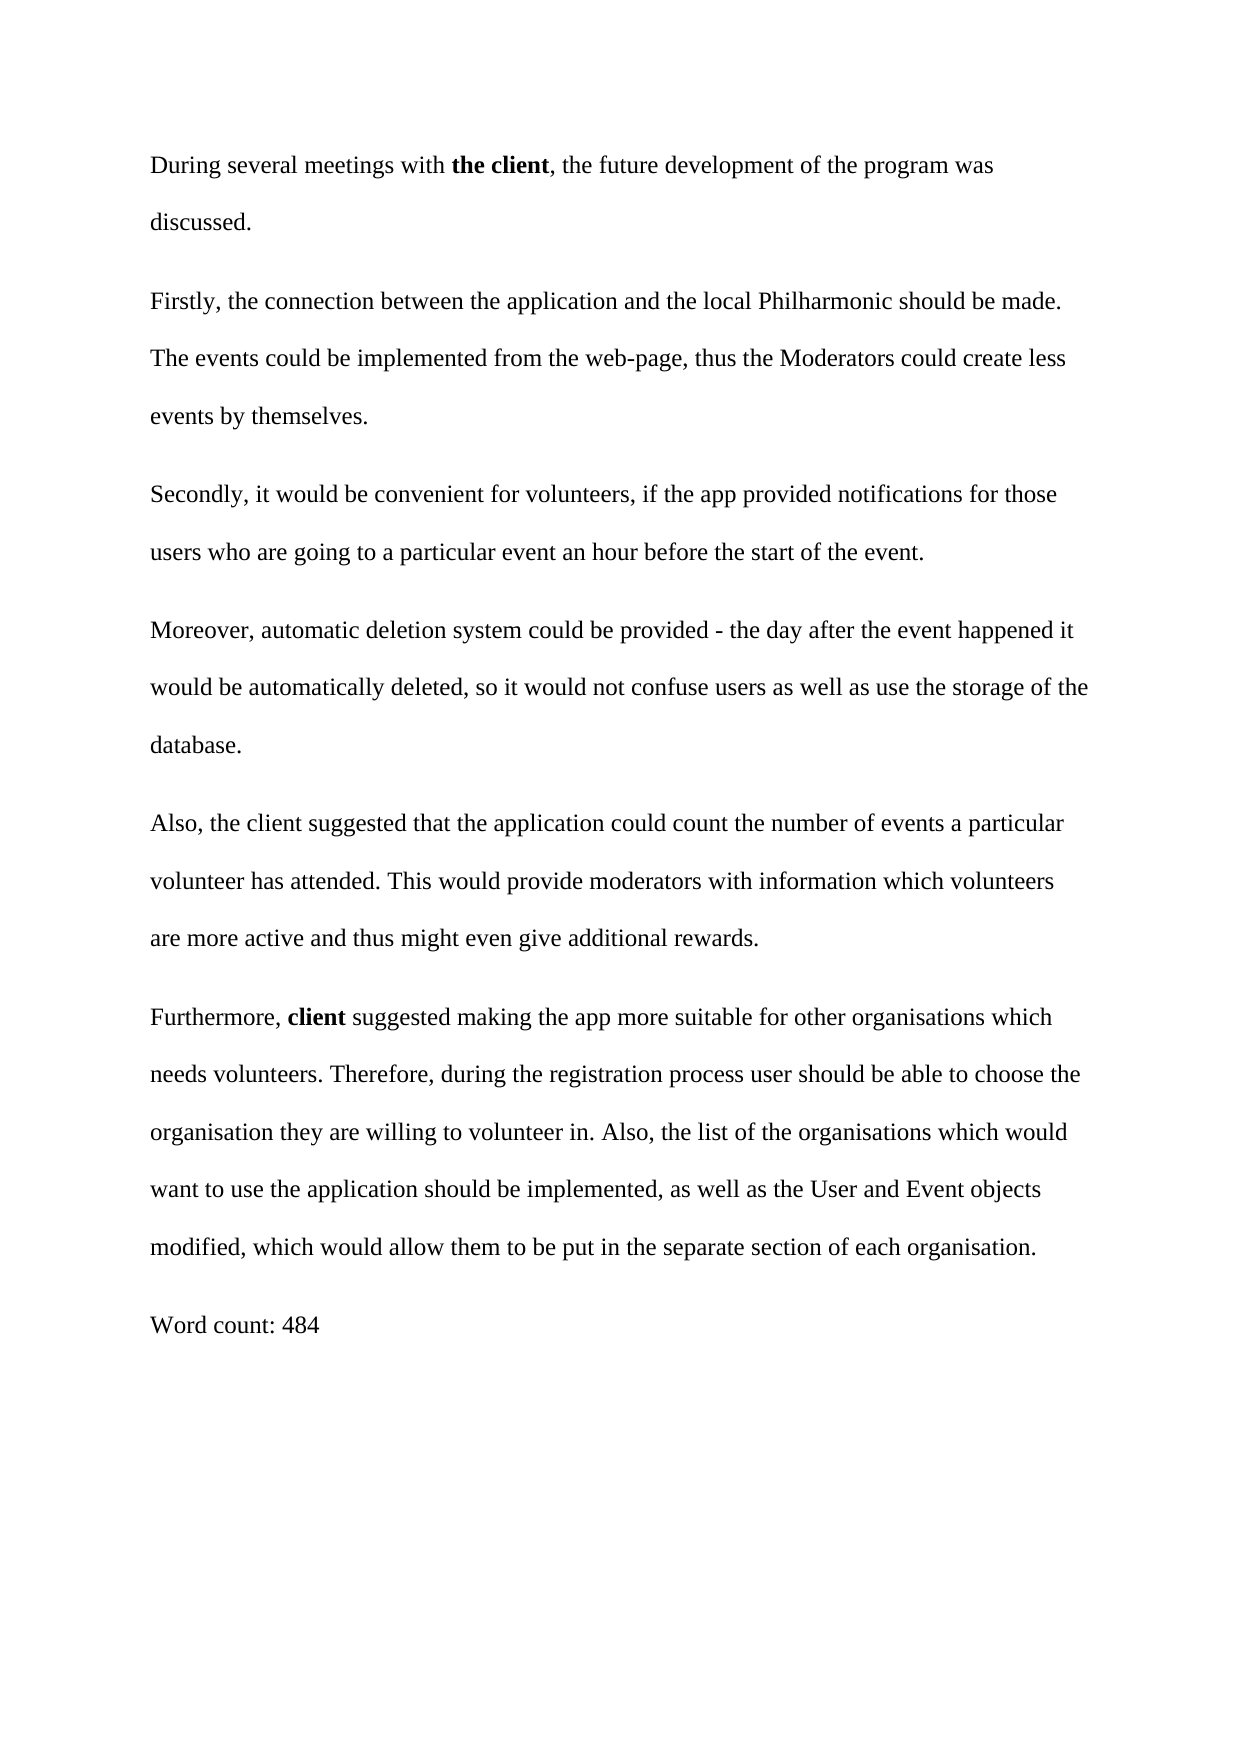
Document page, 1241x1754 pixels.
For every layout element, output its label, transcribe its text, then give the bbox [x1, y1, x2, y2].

text Also, the client suggested that the application could count the number of events a particular volunteer has attended. This would provide moderators with information which volunteers are more active and thus might even give additional rewards. [150, 808, 1090, 952]
text Furthermore, client suggested making the app more suitable for other organisations which needs volunteers. Therefore, during the registration process user should be able to choose the organisation they are willing to volunteer in. Also, the list of the organisations which would want to use the application should be implemented, as well as the User and Event objects modified, which would allow them to be put in the separate section of each organisation. [150, 1002, 1090, 1260]
text Firstly, the connection between the application and the local Philharmonic should be made. The events could be implemented from the web-page, thus the Moderators could create less events by themselves. [150, 286, 1090, 429]
text Moreover, automatic deletion system could be provided - the day after the event happened it would be automatically deleted, so it would not confuse users as well as use the storage of the database. [150, 615, 1090, 759]
text Secondly, it would be convenient for volunteers, if the app provided notifications for those users who are going to a particular event an hour before the start of the event. [150, 479, 1090, 565]
text Word count: 484 [150, 1310, 1090, 1339]
text During several meetings with the client, the future development of the program was discussed. [150, 150, 1090, 236]
